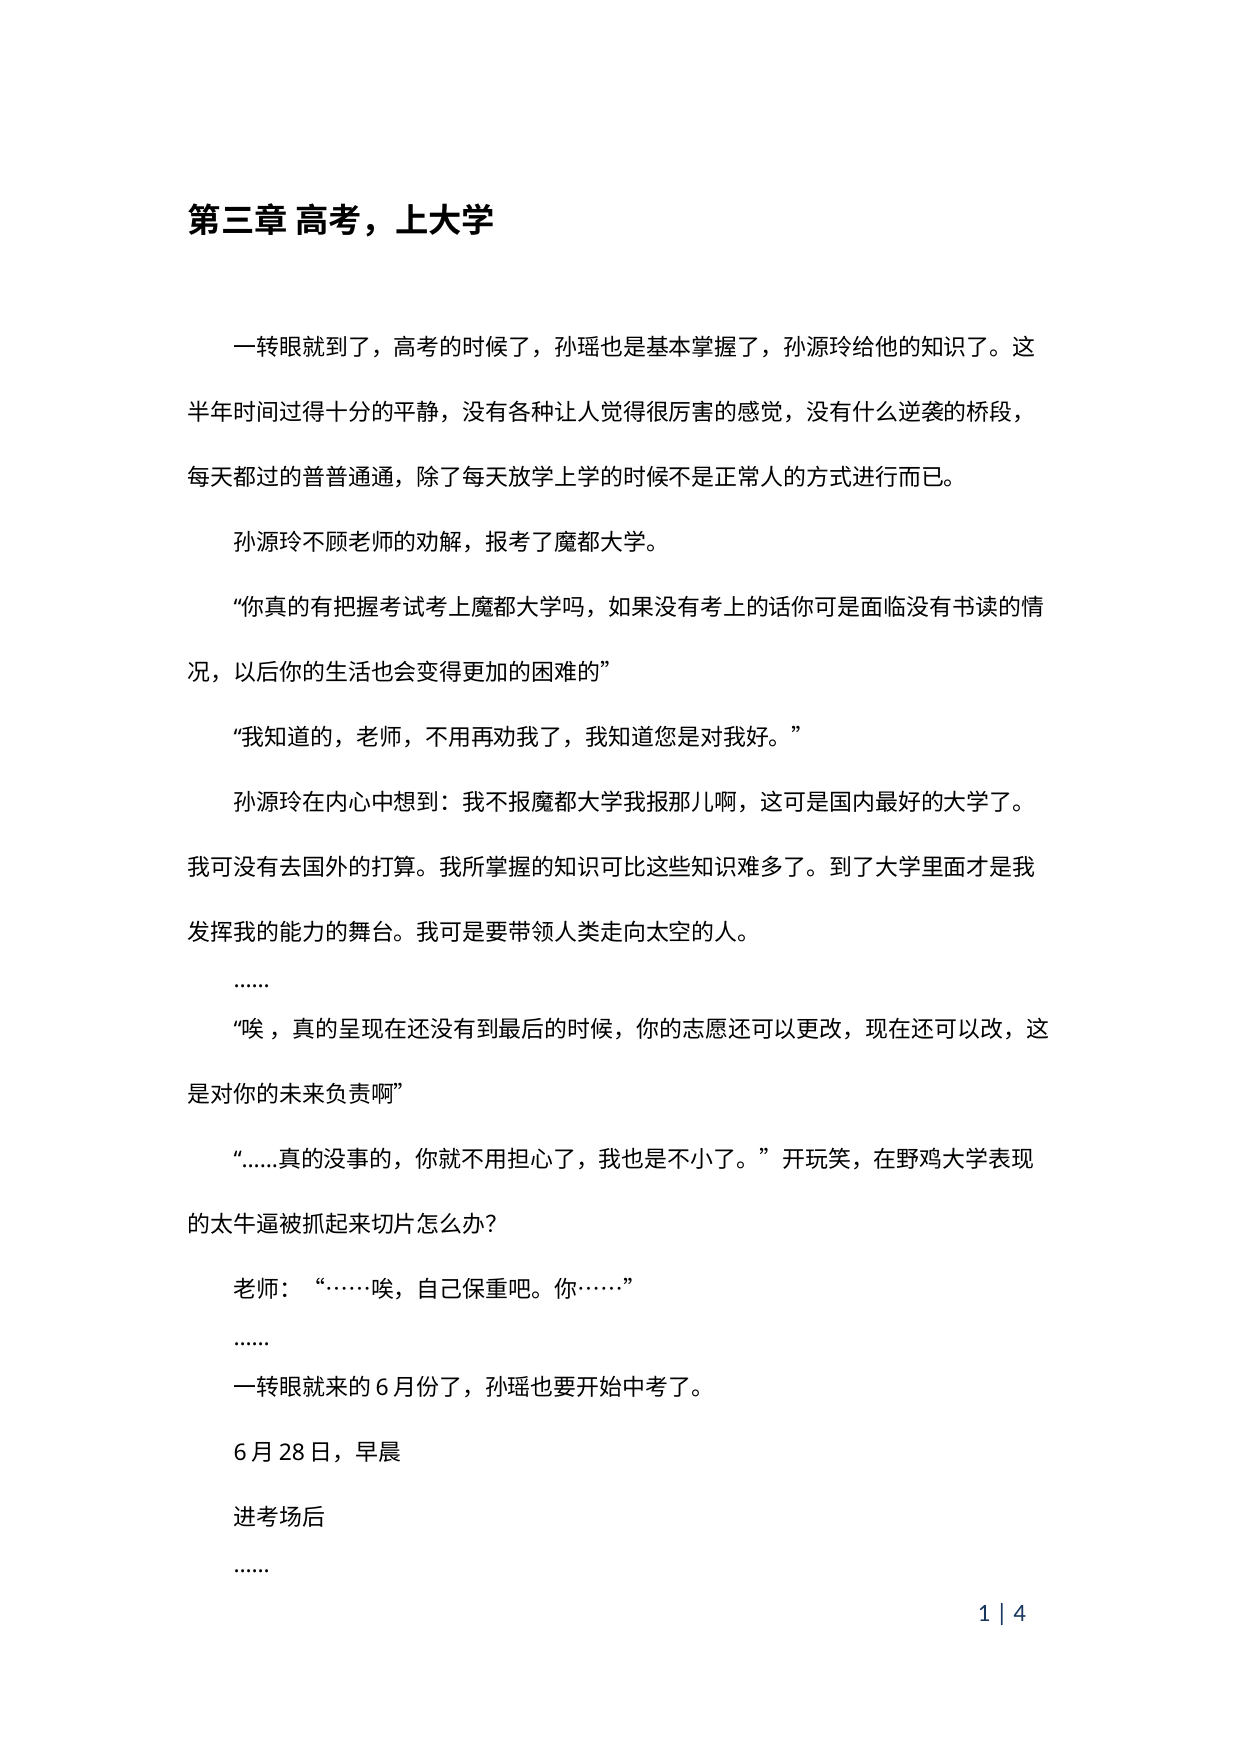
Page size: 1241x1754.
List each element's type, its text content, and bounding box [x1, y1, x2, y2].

text 老师：“……唉，自己保重吧。你……” [187, 1255, 1053, 1320]
text 一转眼就来的6月份了，孙瑶也要开始中考了。 [187, 1353, 1053, 1418]
text …… [187, 1320, 1053, 1353]
text …… [187, 1548, 1053, 1580]
text …… [187, 963, 1053, 995]
text “我知道的，老师，不用再劝我了，我知道您是对我好。” [187, 703, 1053, 768]
text “唉 ，真的呈现在还没有到最后的时候，你的志愿还可以更改，现在还可以改，这是对你的未来负责啊” [187, 995, 1053, 1125]
text 一转眼就到了，高考的时候了，孙瑶也是基本掌握了，孙源玲给他的知识了。这半年时间过得十分的平静，没有各种让人觉得很厉害的感觉，没有什么逆袭的桥段，每天都过的普普通通，除了每天放学上学的时候不是正常人的方式进行而已。 [187, 313, 1053, 508]
text “……真的没事的，你就不用担心了，我也是不小了。”开玩笑，在野鸡大学表现的太牛逼被抓起来切片怎么办？ [187, 1125, 1053, 1255]
text 6月28日，早晨 [187, 1418, 1053, 1483]
subtitle 第三章 高考，上大学 [187, 186, 1053, 251]
text 进考场后 [187, 1483, 1053, 1548]
text 孙源玲不顾老师的劝解，报考了魔都大学。 [187, 508, 1053, 573]
text 孙源玲在内心中想到：我不报魔都大学我报那儿啊，这可是国内最好的大学了。我可没有去国外的打算。我所掌握的知识可比这些知识难多了。到了大学里面才是我发挥我的能力的舞台。我可是要带领人类走向太空的人。 [187, 768, 1053, 963]
text “你真的有把握考试考上魔都大学吗，如果没有考上的话你可是面临没有书读的情况，以后你的生活也会变得更加的困难的” [187, 573, 1053, 703]
